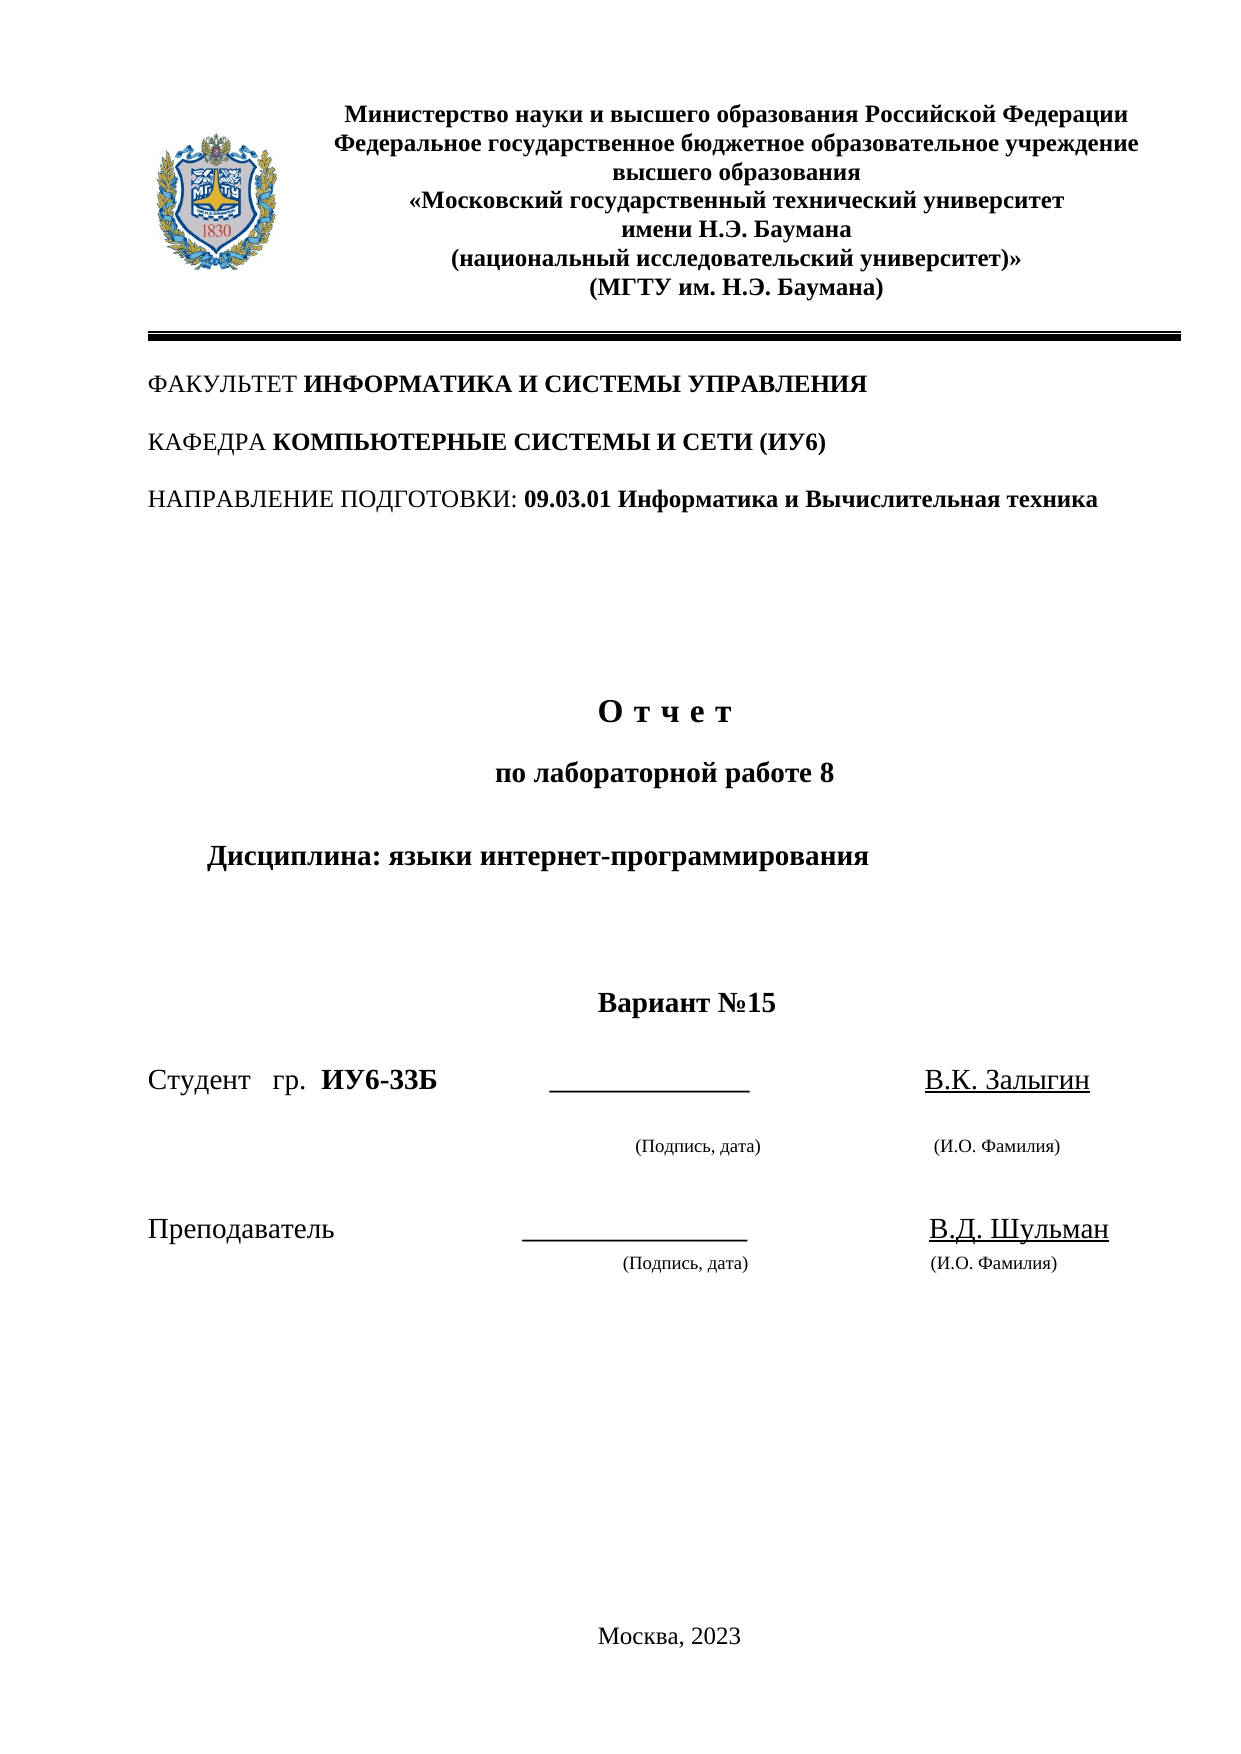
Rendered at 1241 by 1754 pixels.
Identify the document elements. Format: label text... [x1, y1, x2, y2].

picture [156, 133, 277, 268]
text Студент гр. ИУ6-33Б ________________ В.К. Залыгин [148, 1064, 1181, 1096]
text Преподаватель __________________ В.Д. Шульман [148, 1213, 1181, 1245]
text Отчет [148, 691, 1181, 730]
text (Подпись, дата) (И.О. Фамилия) [148, 1127, 1181, 1158]
text НАПРАВЛЕНИЕ ПОДГОТОВКИ: 09.03.01 Информатика и Вычислительная техника [148, 484, 1181, 513]
text Дисциплина: языки интернет-программирования [207, 838, 1181, 872]
text Вариант №15 [148, 985, 1181, 1018]
table_header [148, 99, 295, 300]
text (Подпись, дата) (И.О. Фамилия) [148, 1245, 1181, 1276]
text КАФЕДРА Компьютерные системы и сети (ИУ6) [148, 427, 1181, 456]
text ФАКУЛЬТЕТ Информатика и системы управления [148, 369, 1181, 398]
text по лабораторной работе 8 [148, 755, 1181, 788]
table_header Министерство науки и высшего образования Российской Федерации Федеральное государственное бюджетное образовательное учреждение высшего образования «Московский государственный технический университет имени Н.Э. Баумана (национальный исследовательский университет)» (МГТУ им. Н.Э. Баумана) [295, 99, 1177, 300]
text Москва, 2023 [523, 1621, 1181, 1650]
